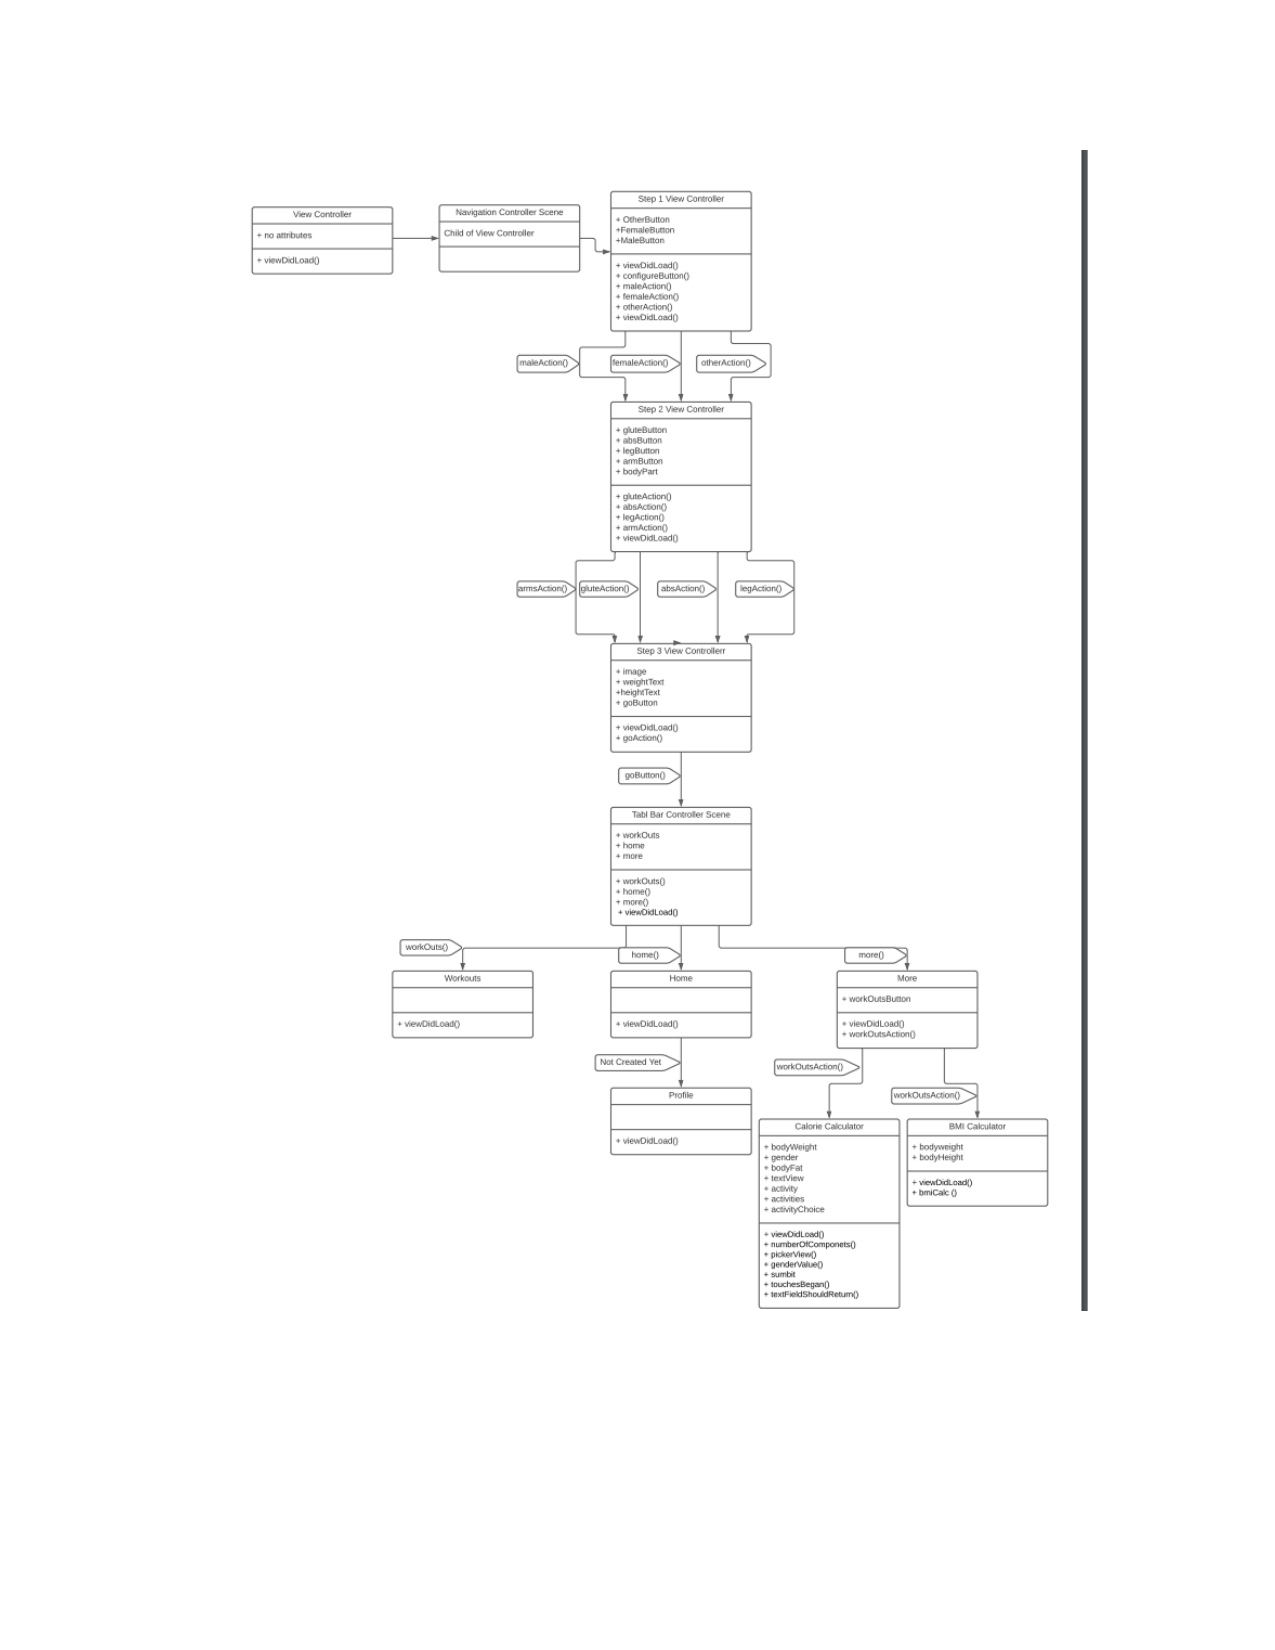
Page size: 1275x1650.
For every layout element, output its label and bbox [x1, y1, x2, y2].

picture [187, 150, 1088, 1311]
